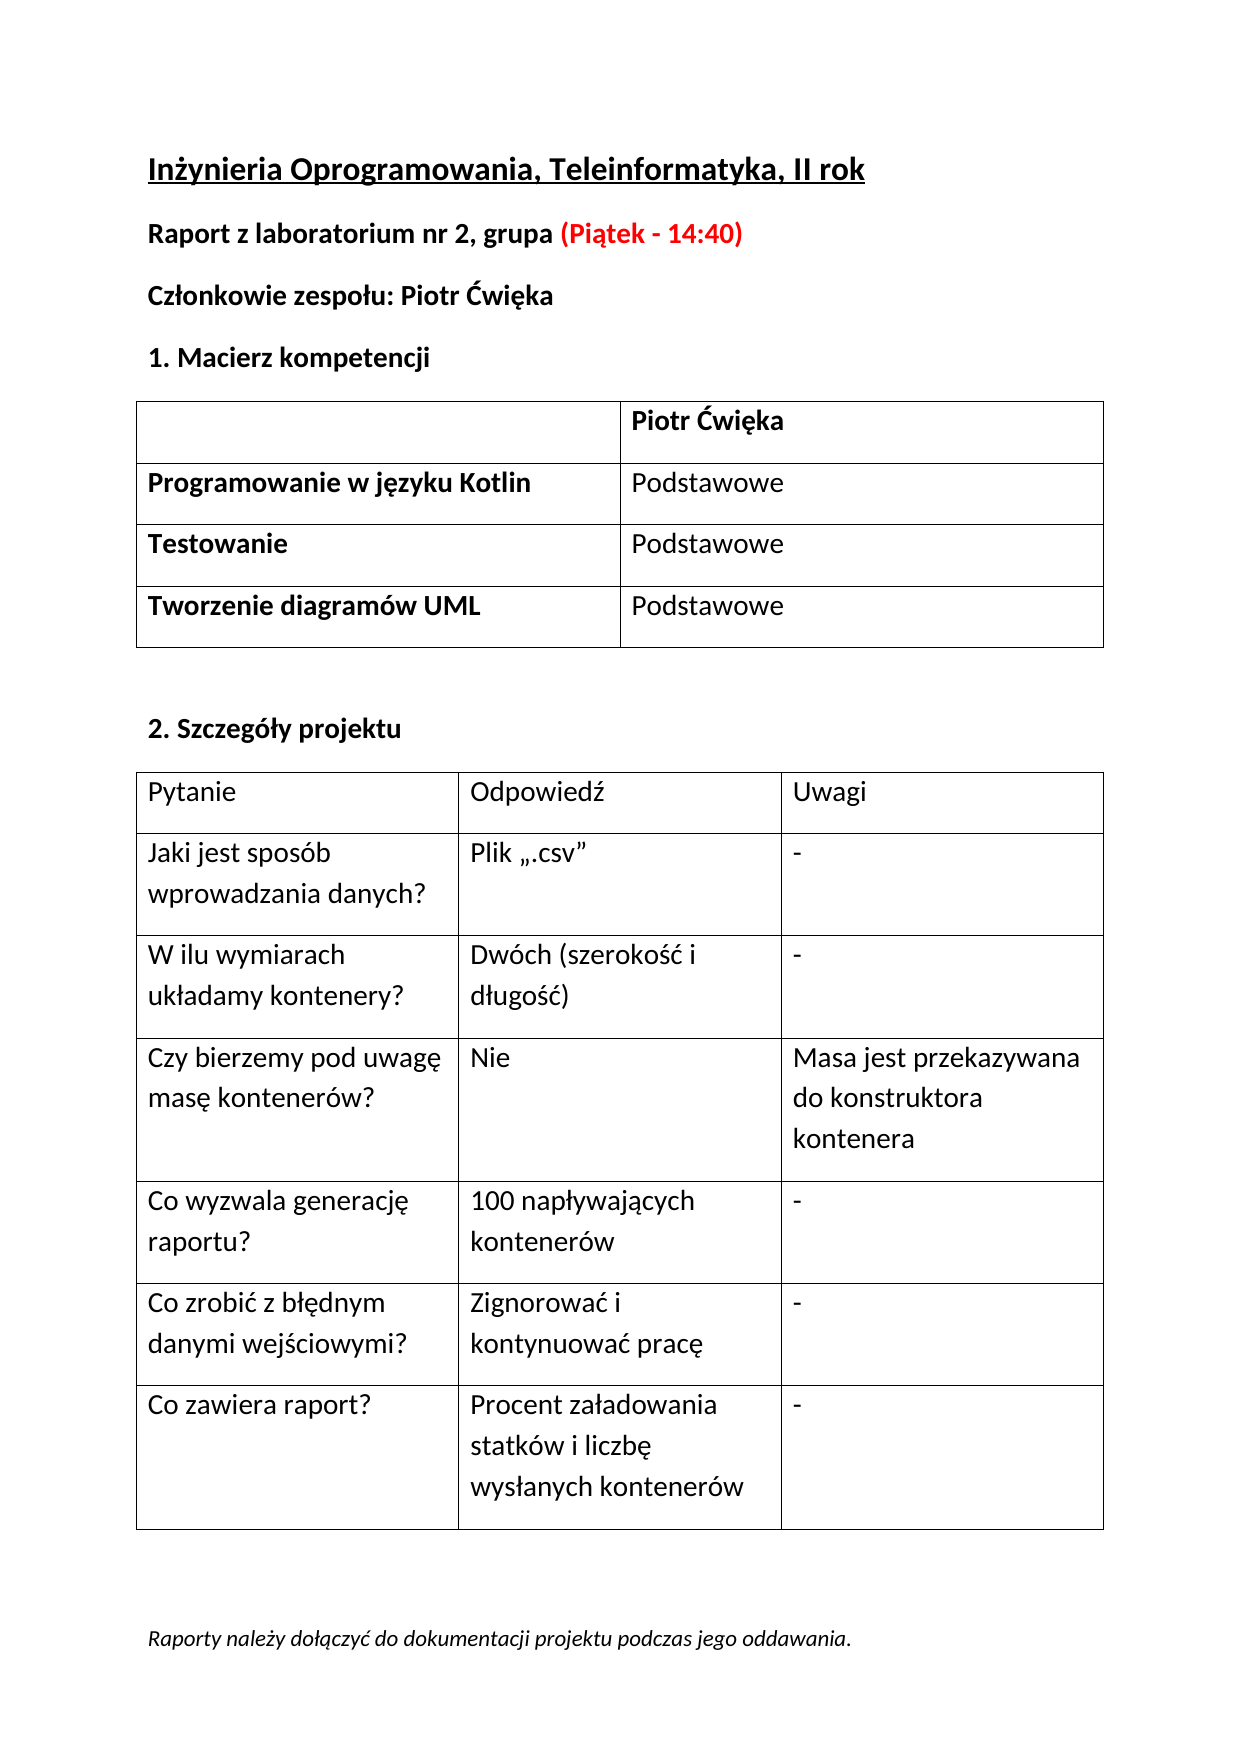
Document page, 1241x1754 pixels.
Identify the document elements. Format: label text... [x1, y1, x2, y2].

list Szczegóły projektu [148, 710, 1093, 746]
table_cell - [782, 1182, 1103, 1283]
table_cell Programowanie w języku Kotlin [137, 464, 620, 524]
table_cell Podstawowe [621, 464, 1103, 524]
table_cell Co zawiera raport? [137, 1386, 458, 1529]
table_cell Podstawowe [621, 525, 1103, 586]
table_header Uwagi [782, 773, 1103, 833]
table_cell Podstawowe [621, 587, 1103, 647]
table_cell Dwóch (szerokość i długość) [459, 936, 781, 1038]
table_header Odpowiedź [459, 773, 781, 833]
table_header Piotr Ćwięka [621, 402, 1103, 463]
text Inżynieria Oprogramowania, Teleinformatyka, II rok [148, 148, 1093, 188]
table_cell - [782, 1386, 1103, 1529]
text Raport z laboratorium nr 2, grupa (Piątek - 14:40) [148, 215, 1093, 251]
table_cell Zignorować i kontynuować pracę [459, 1284, 781, 1385]
table_cell W ilu wymiarach układamy kontenery? [137, 936, 458, 1038]
table_cell Jaki jest sposób wprowadzania danych? [137, 834, 458, 935]
table_cell Nie [459, 1039, 781, 1181]
table_cell Czy bierzemy pod uwagę masę kontenerów? [137, 1039, 458, 1181]
text Członkowie zespołu: Piotr Ćwięka [148, 277, 1093, 313]
table_cell Tworzenie diagramów UML [137, 587, 620, 647]
table_header [137, 402, 620, 463]
table_cell Testowanie [137, 525, 620, 586]
table_cell Co zrobić z błędnym danymi wejściowymi? [137, 1284, 458, 1385]
table_header Pytanie [137, 773, 458, 833]
list Macierz kompetencji [148, 339, 1093, 374]
table_cell - [782, 834, 1103, 935]
table_cell Co wyzwala generację raportu? [137, 1182, 458, 1283]
table_cell - [782, 1284, 1103, 1385]
table_cell Plik „.csv” [459, 834, 781, 935]
table_cell Procent załadowania statków i liczbę wysłanych kontenerów [459, 1386, 781, 1529]
table_cell - [782, 936, 1103, 1038]
table_cell Masa jest przekazywana do konstruktora kontenera [782, 1039, 1103, 1181]
table_cell 100 napływających kontenerów [459, 1182, 781, 1283]
